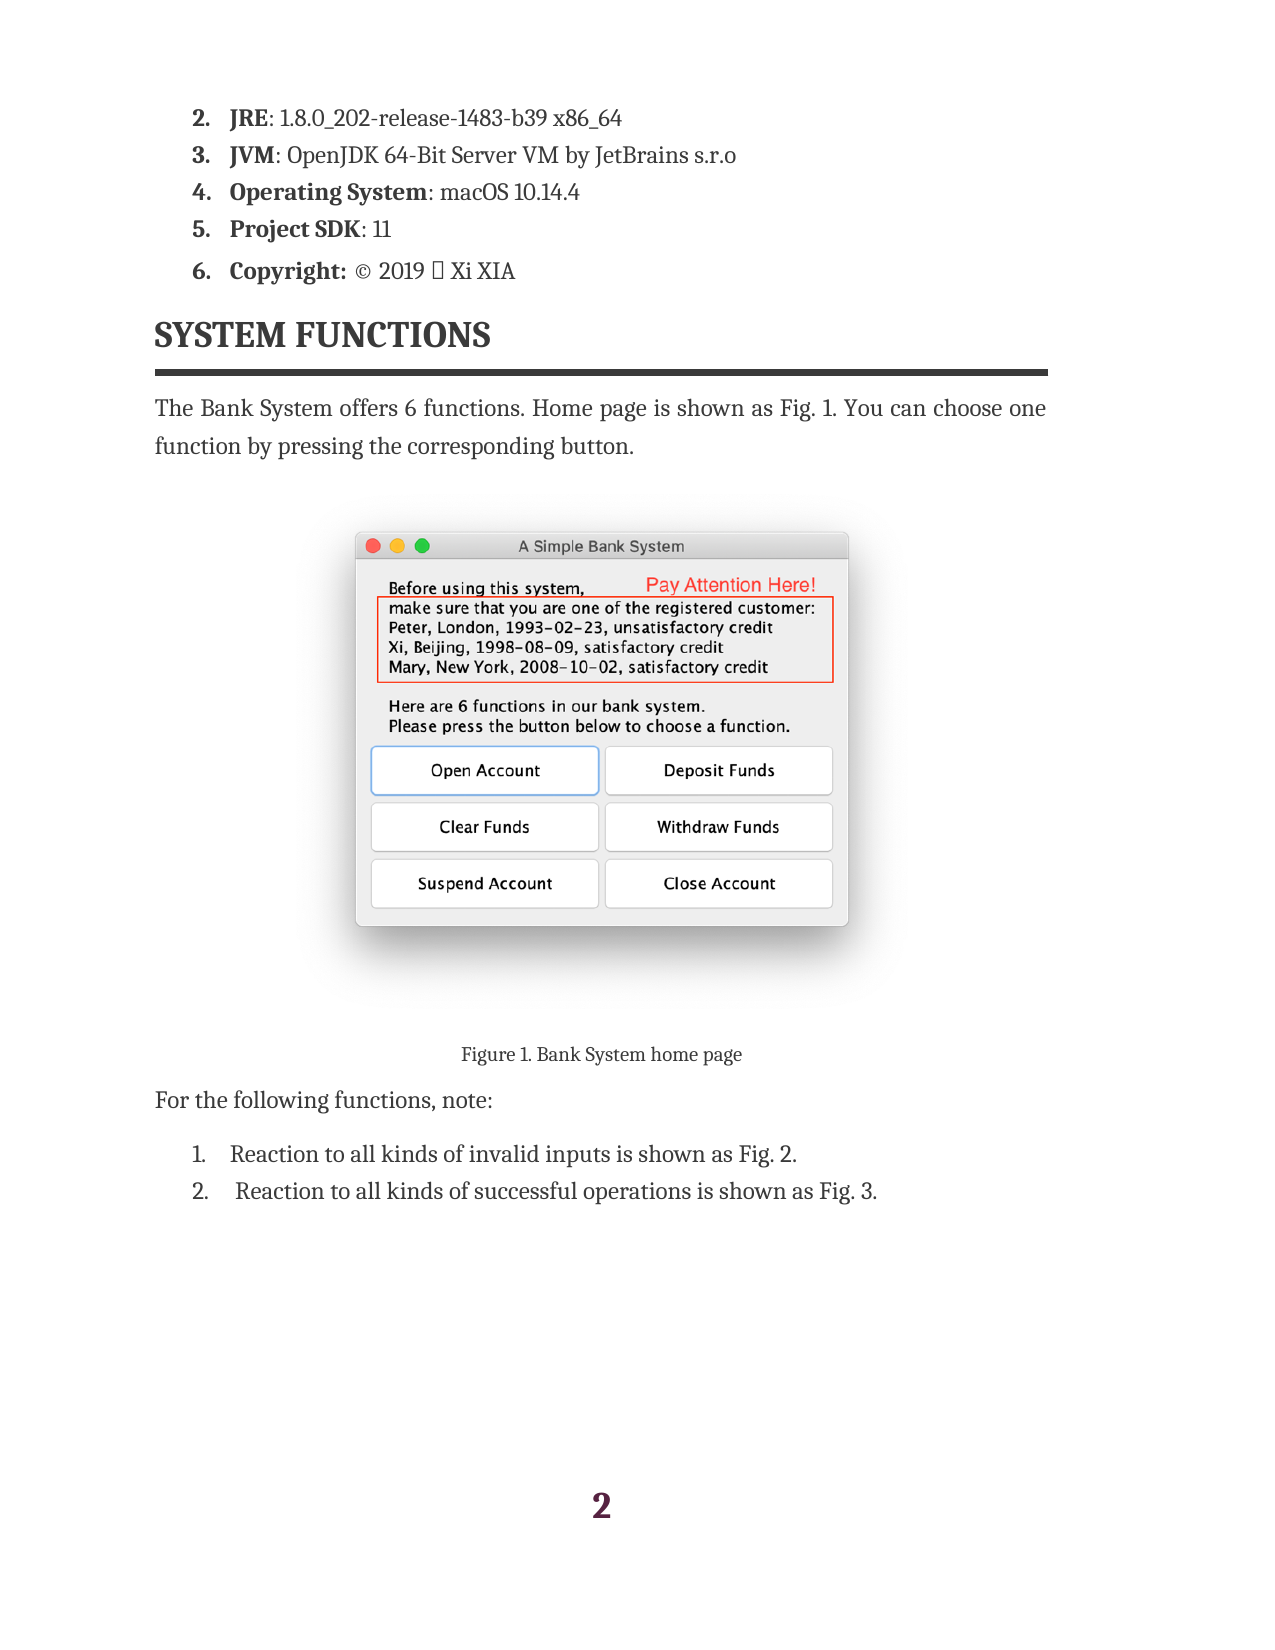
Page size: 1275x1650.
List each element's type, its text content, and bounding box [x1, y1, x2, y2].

text The Bank System offers 6 functions. Home page is shown as Fig. 1. You can choose one function by pressing the corresponding button. [154, 394, 1048, 460]
picture [286, 485, 917, 1017]
list JVM: OpenJDK 64-Bit Server VM by JetBrains s.r.o [192, 141, 1048, 169]
subtitle System Functions [154, 314, 1048, 376]
text For the following functions, note: [154, 1086, 1048, 1114]
list Operating System: macOS 10.14.4 [192, 178, 1048, 207]
list Project SDK: 11 [192, 215, 1048, 244]
list Reaction to all kinds of successful operations is shown as Fig. 3. [192, 1177, 1048, 1206]
list JRE: 1.8.0_202-release-1483-b39 x86_64 [192, 103, 1048, 132]
title Figure 1. Bank System home page [154, 1042, 1048, 1066]
list Reaction to all kinds of invalid inputs is shown as Fig. 2. [192, 1140, 1048, 1168]
list Copyright: © 2019 Xi XIA [192, 253, 1048, 287]
